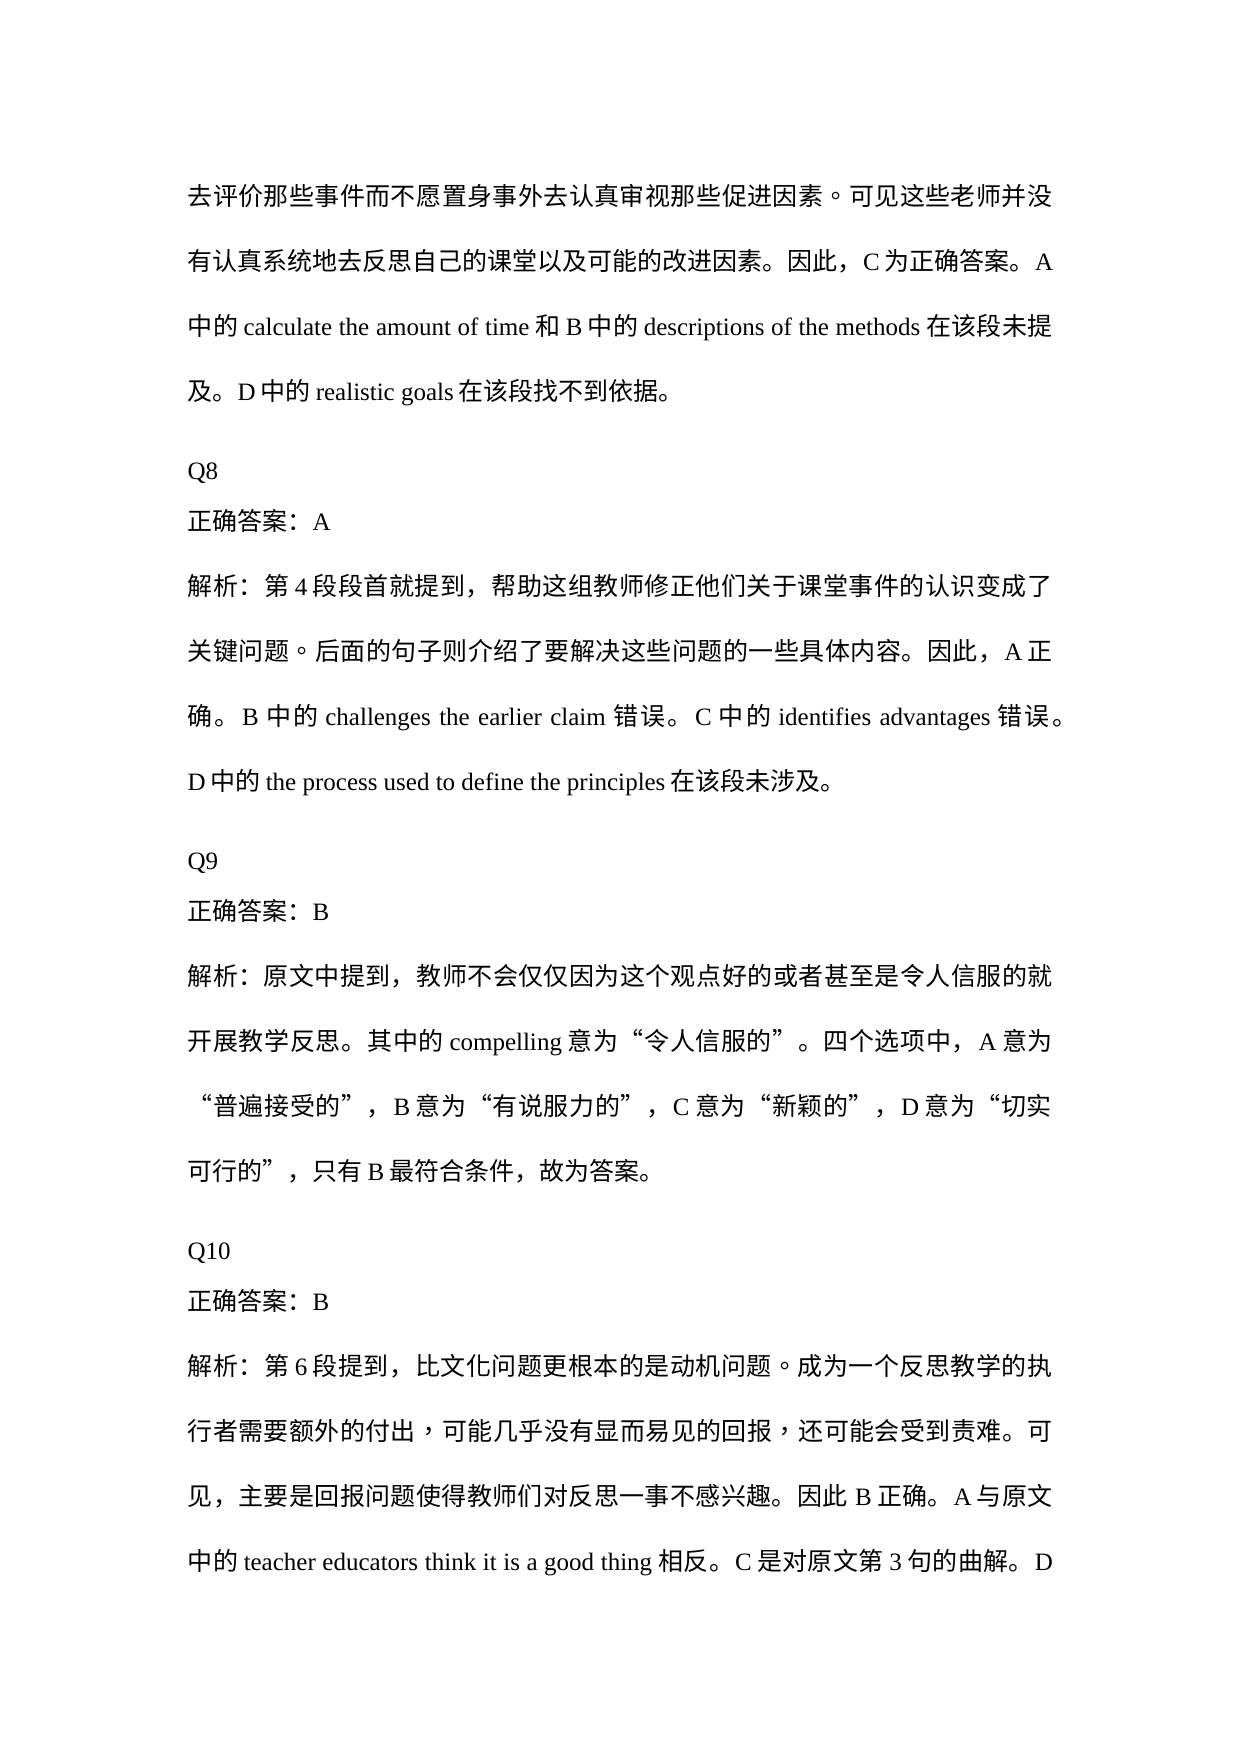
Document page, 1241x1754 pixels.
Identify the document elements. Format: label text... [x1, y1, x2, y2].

text 解析：第4段段首就提到，帮助这组教师修正他们关于课堂事件的认识变成了关键问题。后面的句子则介绍了要解决这些问题的一些具体内容。因此，A正确。B中的challenges the earlier claim错误。C中的identifies advantages错误。D中的the process used to define the principles在该段未涉及。 [187, 552, 1053, 812]
text 正确答案：B [187, 1267, 1053, 1332]
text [187, 1332, 1053, 1592]
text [187, 162, 1053, 422]
text Q9 [187, 844, 1053, 877]
text Q8 [187, 454, 1053, 487]
text Q10 [187, 1234, 1053, 1267]
text 正确答案：B [187, 877, 1053, 942]
text 正确答案：A [187, 487, 1053, 552]
text 解析：原文中提到，教师不会仅仅因为这个观点好的或者甚至是令人信服的就开展教学反思。其中的compelling意为“令人信服的”。四个选项中，A意为“普遍接受的”，B意为“有说服力的”，C意为“新颖的”，D意为“切实可行的”，只有B最符合条件，故为答案。 [187, 942, 1053, 1202]
